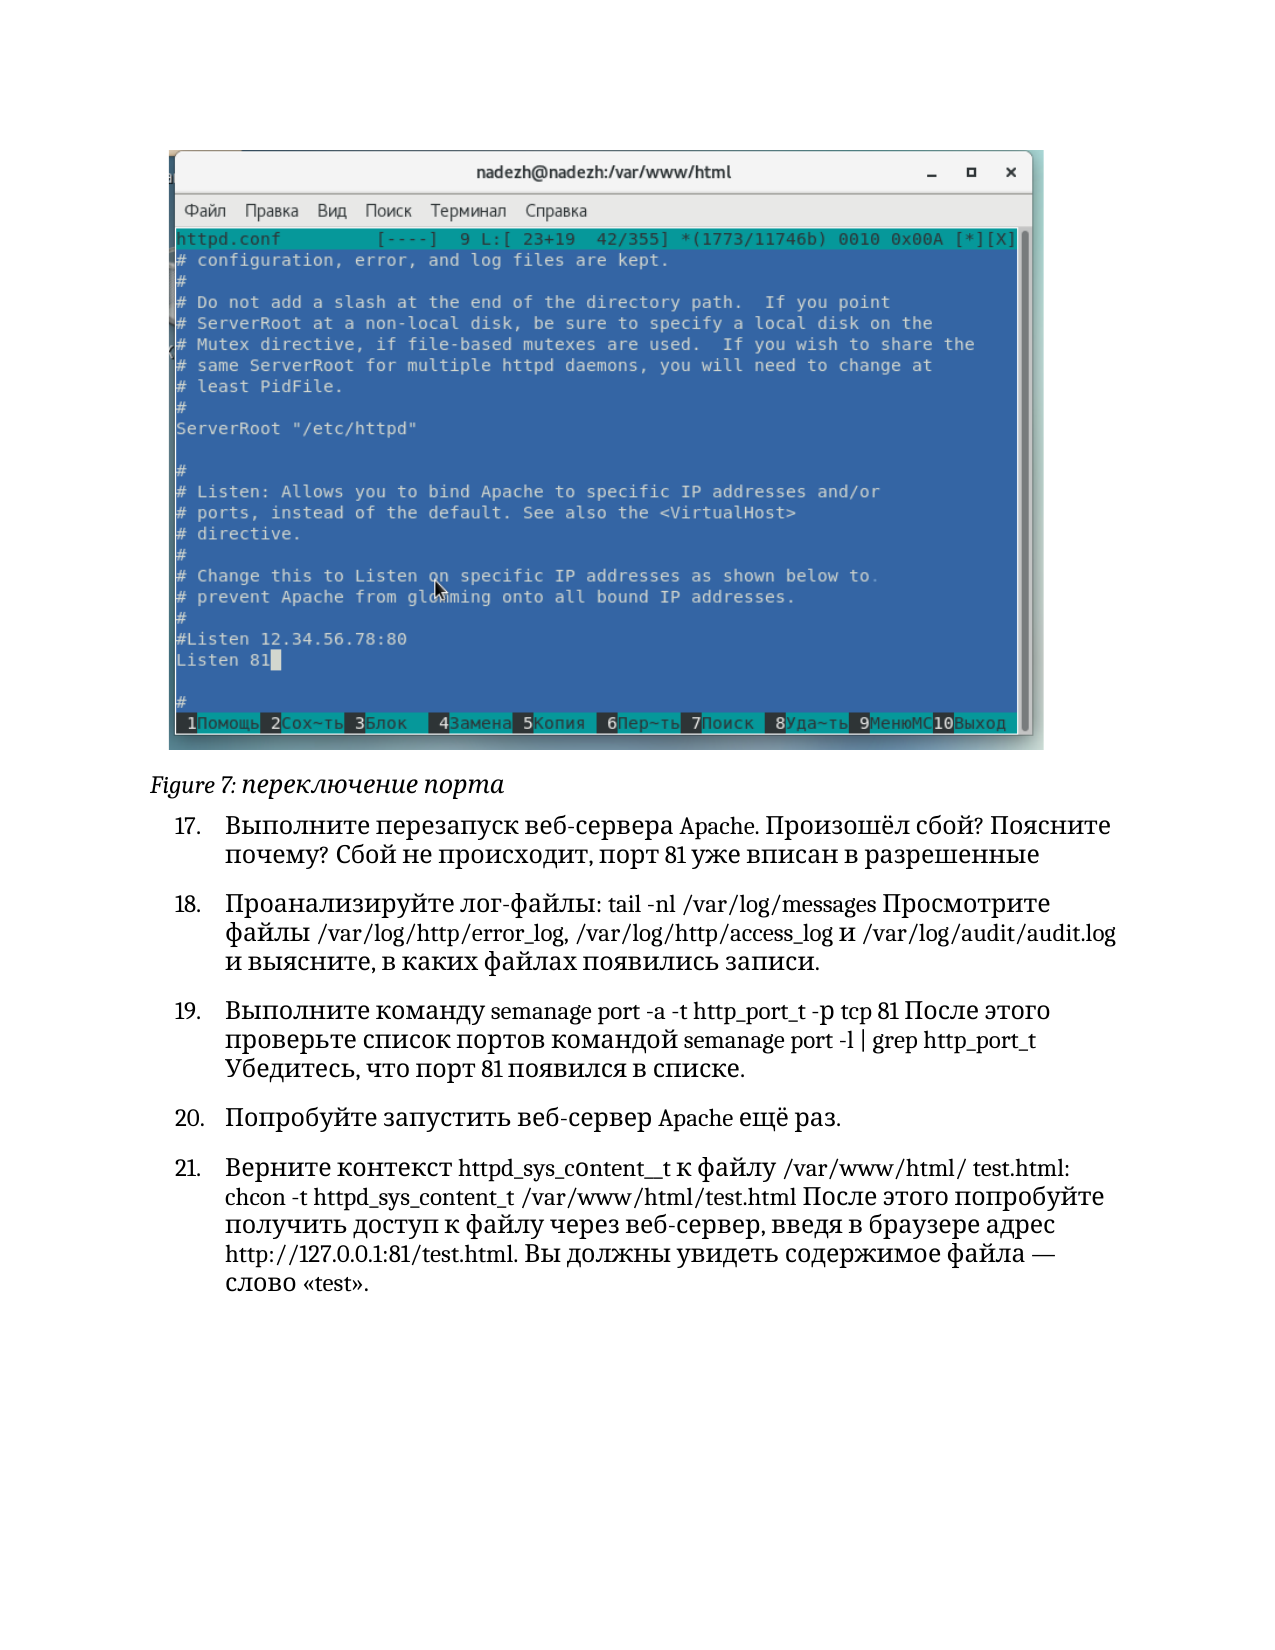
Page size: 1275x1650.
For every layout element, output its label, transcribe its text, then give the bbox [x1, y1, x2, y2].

list Верните контекст httpd_sys_cоntent__t к файлу /var/www/html/ test.html: chcon -t httpd_sys_content_t /var/www/html/test.html После этого попробуйте получить доступ к файлу через веб-сервер, введя в браузере адрес http://127.0.0.1:81/test.html. Вы должны увидеть содержимое файла — слово «test». [175, 1154, 1125, 1298]
picture [168, 150, 1044, 750]
list Выполните перезапуск веб-сервера Apache. Произошёл сбой? Поясните почему? Сбой не происходит, порт 81 уже вписан в разрешенные [175, 812, 1125, 869]
text Figure 7: переключение порта [150, 771, 1125, 799]
list Попробуйте запустить веб-сервер Apache ещё раз. [175, 1104, 1125, 1133]
list Проанализируйте лог-файлы: tail -nl /var/log/messages Просмотрите файлы /var/log/http/error_log, /var/log/http/access_log и /var/log/audit/audit.log и выясните, в каких файлах появились записи. [175, 890, 1125, 976]
list Выполните команду semanage port -a -t http_port_t -р tcp 81 После этого проверьте список портов командой semanage port -l | grep http_port_t Убедитесь, что порт 81 появился в списке. [175, 997, 1125, 1083]
